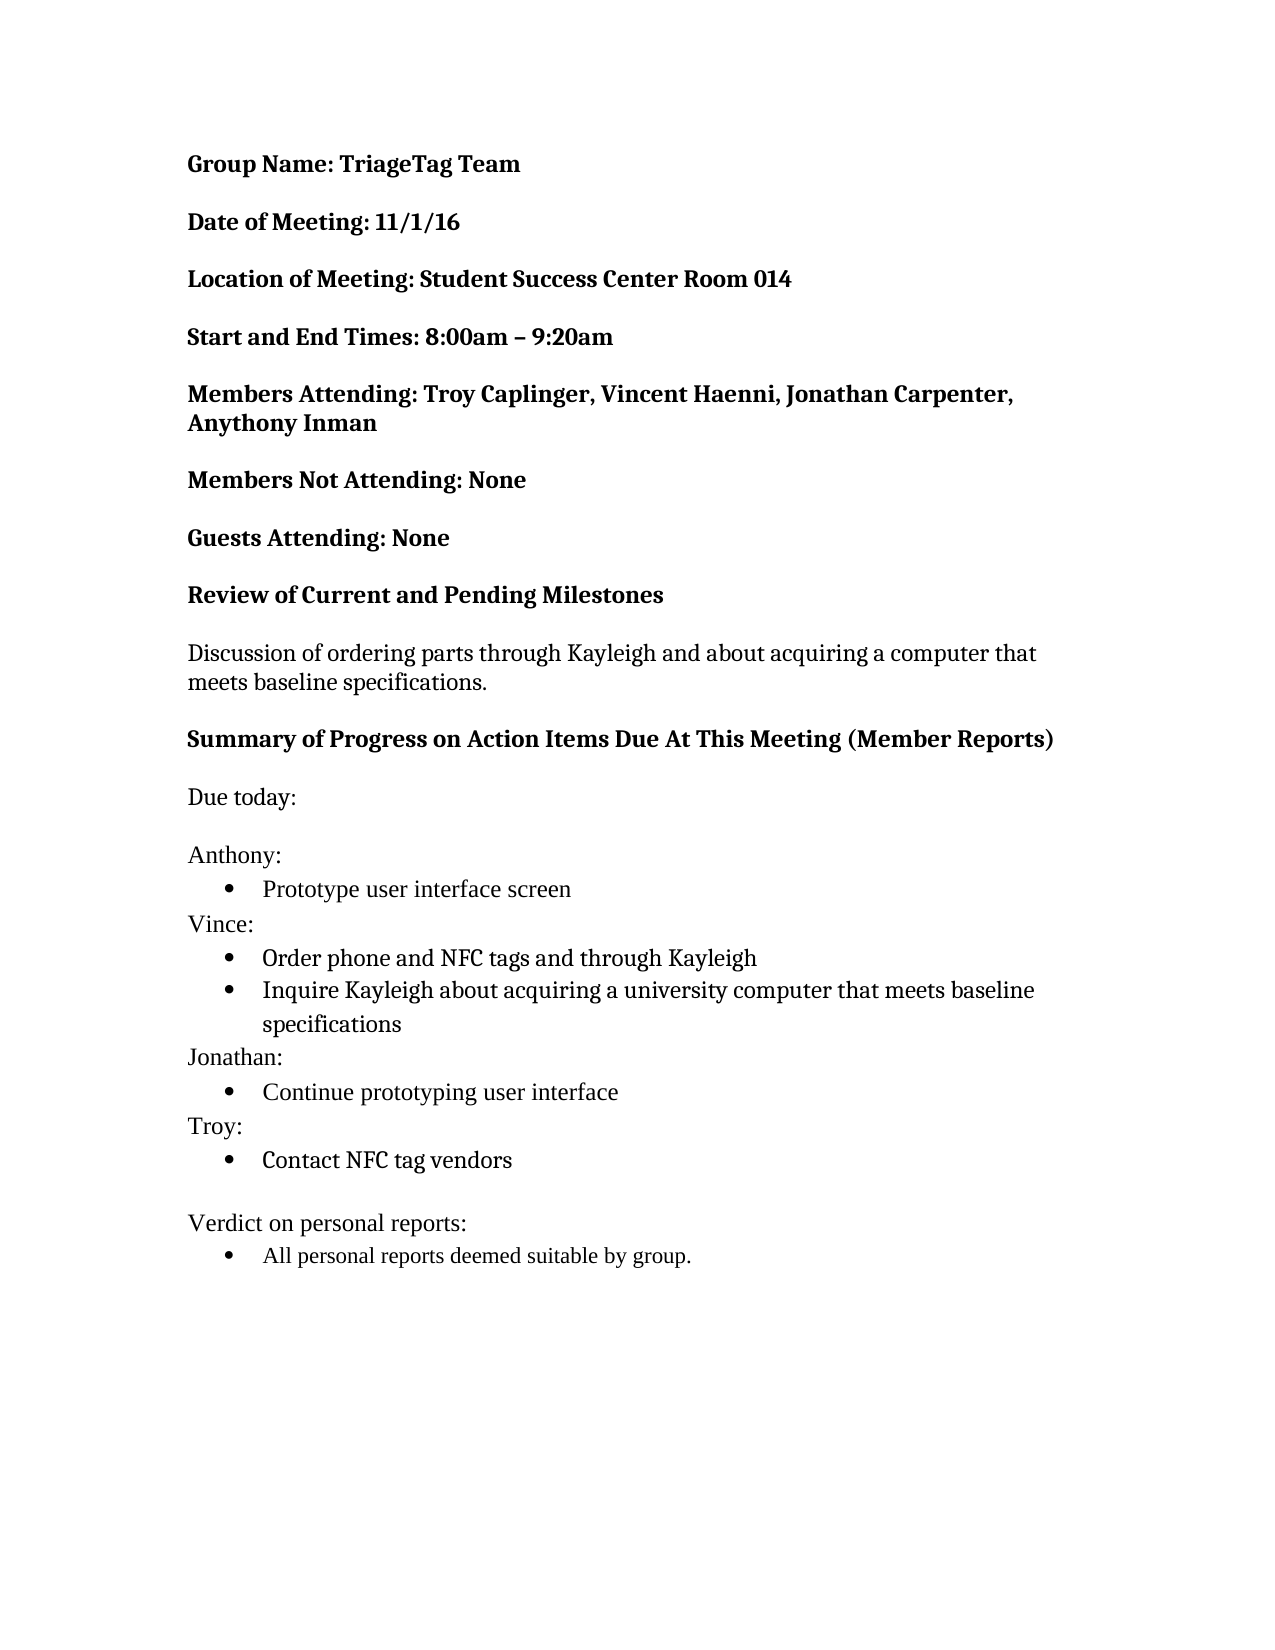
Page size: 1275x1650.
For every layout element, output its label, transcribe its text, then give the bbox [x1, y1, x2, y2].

list All personal reports deemed suitable by group. [225, 1242, 1087, 1268]
text Members Attending: Troy Caplinger, Vincent Haenni, Jonathan Carpenter, Anythony Inman [187, 380, 1087, 437]
list Contact NFC tag vendors [225, 1146, 1087, 1175]
text Summary of Progress on Action Items Due At This Meeting (Member Reports) [187, 725, 1087, 754]
text Anthony: [187, 840, 1087, 869]
text Due today: [187, 782, 1087, 811]
text Vince: [187, 909, 1087, 938]
text Discussion of ordering parts through Kayleigh and about acquiring a computer that meets baseline specifications. [187, 639, 1087, 696]
text Location of Meeting: Student Success Center Room 014 [187, 265, 1087, 294]
text Start and End Times: 8:00am – 9:20am [187, 322, 1087, 351]
text Guests Attending: None [187, 524, 1087, 552]
list Order phone and NFC tags and through Kayleigh [225, 943, 1087, 972]
list Continue prototyping user interface [225, 1077, 1087, 1106]
text Troy: [187, 1111, 1087, 1140]
text Jonathan: [187, 1042, 1087, 1071]
text Date of Meeting: 11/1/16 [187, 207, 1087, 236]
text Review of Current and Pending Milestones [187, 581, 1087, 610]
text Members Not Attending: None [187, 466, 1087, 495]
list Prototype user interface screen [225, 874, 1087, 903]
text Verdict on personal reports: [187, 1208, 1087, 1236]
list Inquire Kayleigh about acquiring a university computer that meets baseline specifications [225, 976, 1087, 1038]
text Group Name: TriageTag Team [187, 150, 1087, 179]
